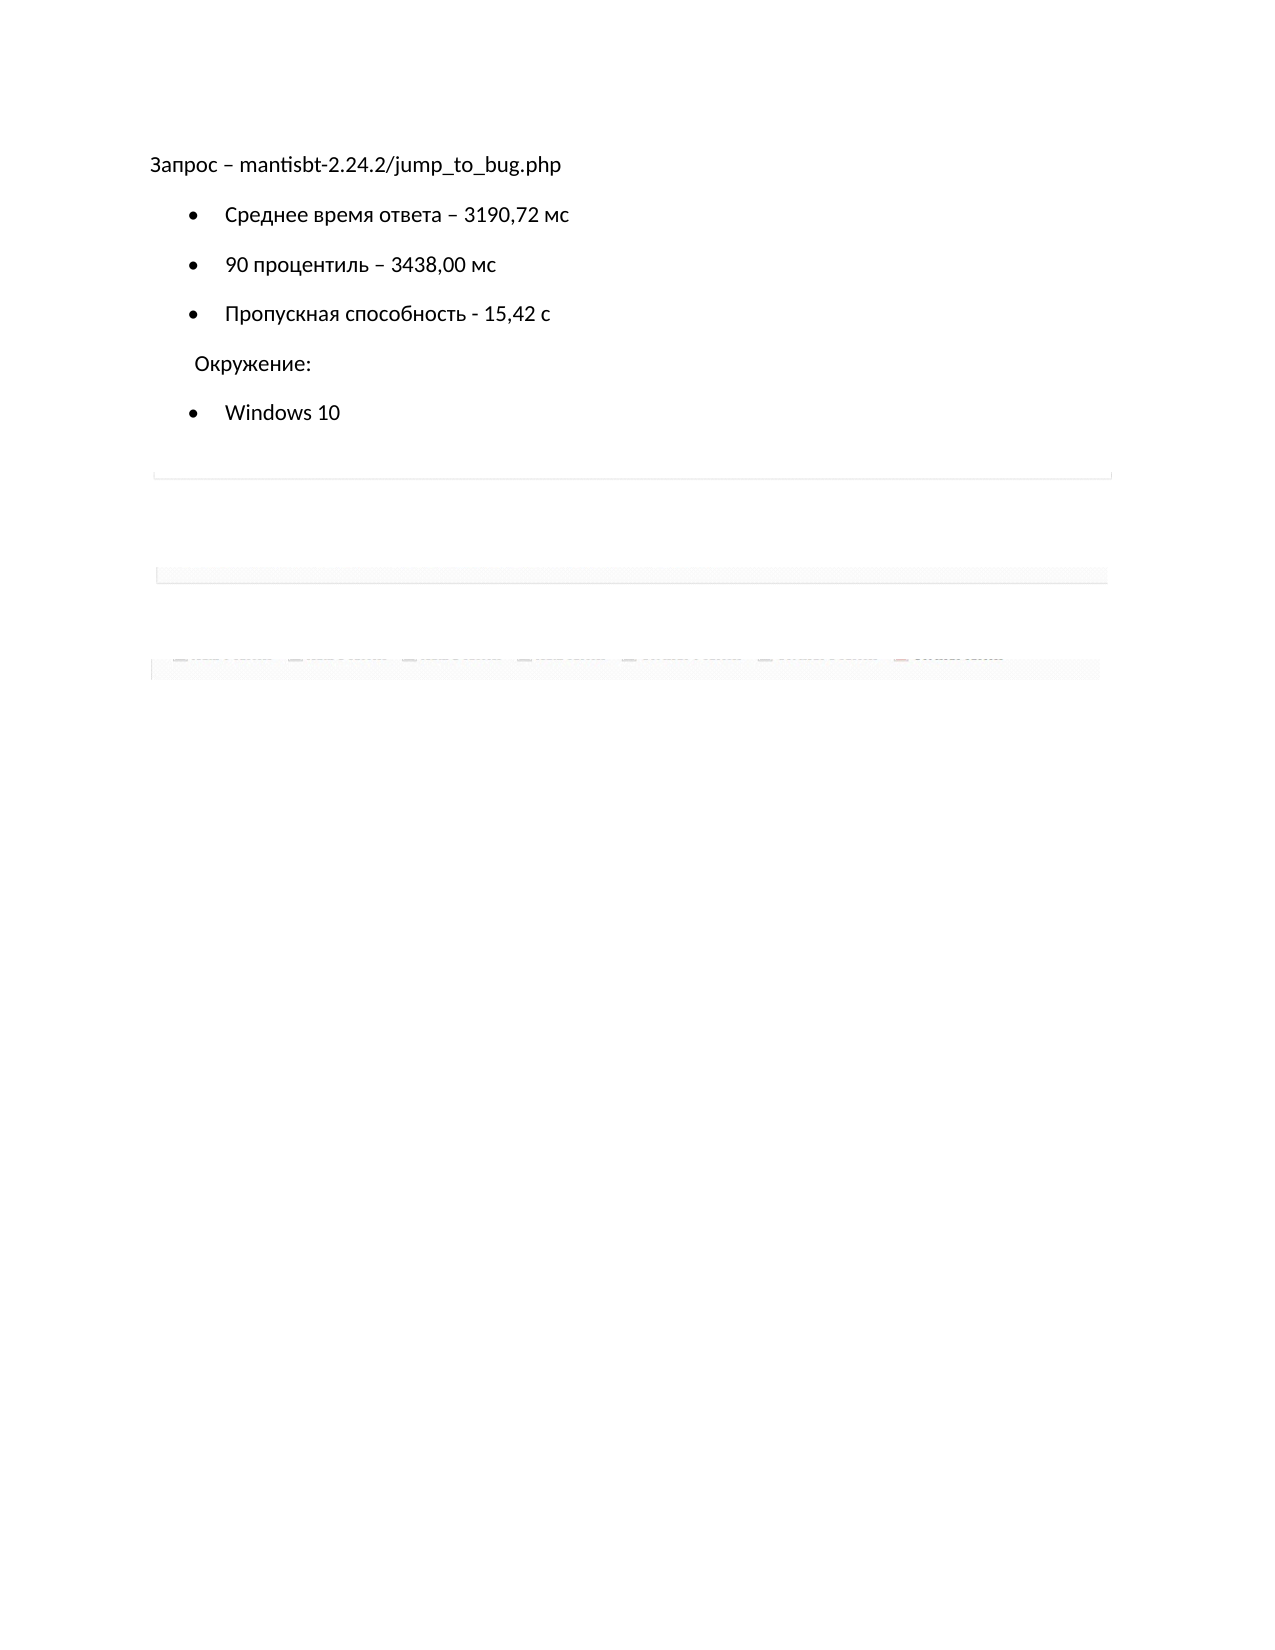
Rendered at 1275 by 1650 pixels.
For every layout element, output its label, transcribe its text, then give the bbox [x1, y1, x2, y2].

list Windows 10 [187, 398, 1125, 427]
list Пропускная способность - 15,42 с [187, 299, 1125, 327]
list 90 процентиль – 3438,00 мс [187, 249, 1125, 278]
text Окружение: [194, 348, 1125, 377]
text Запрос – mantisbt-2.24.2/jump_to_bug.php [150, 150, 1125, 179]
list Среднее время ответа – 3190,72 мс [187, 199, 1125, 228]
